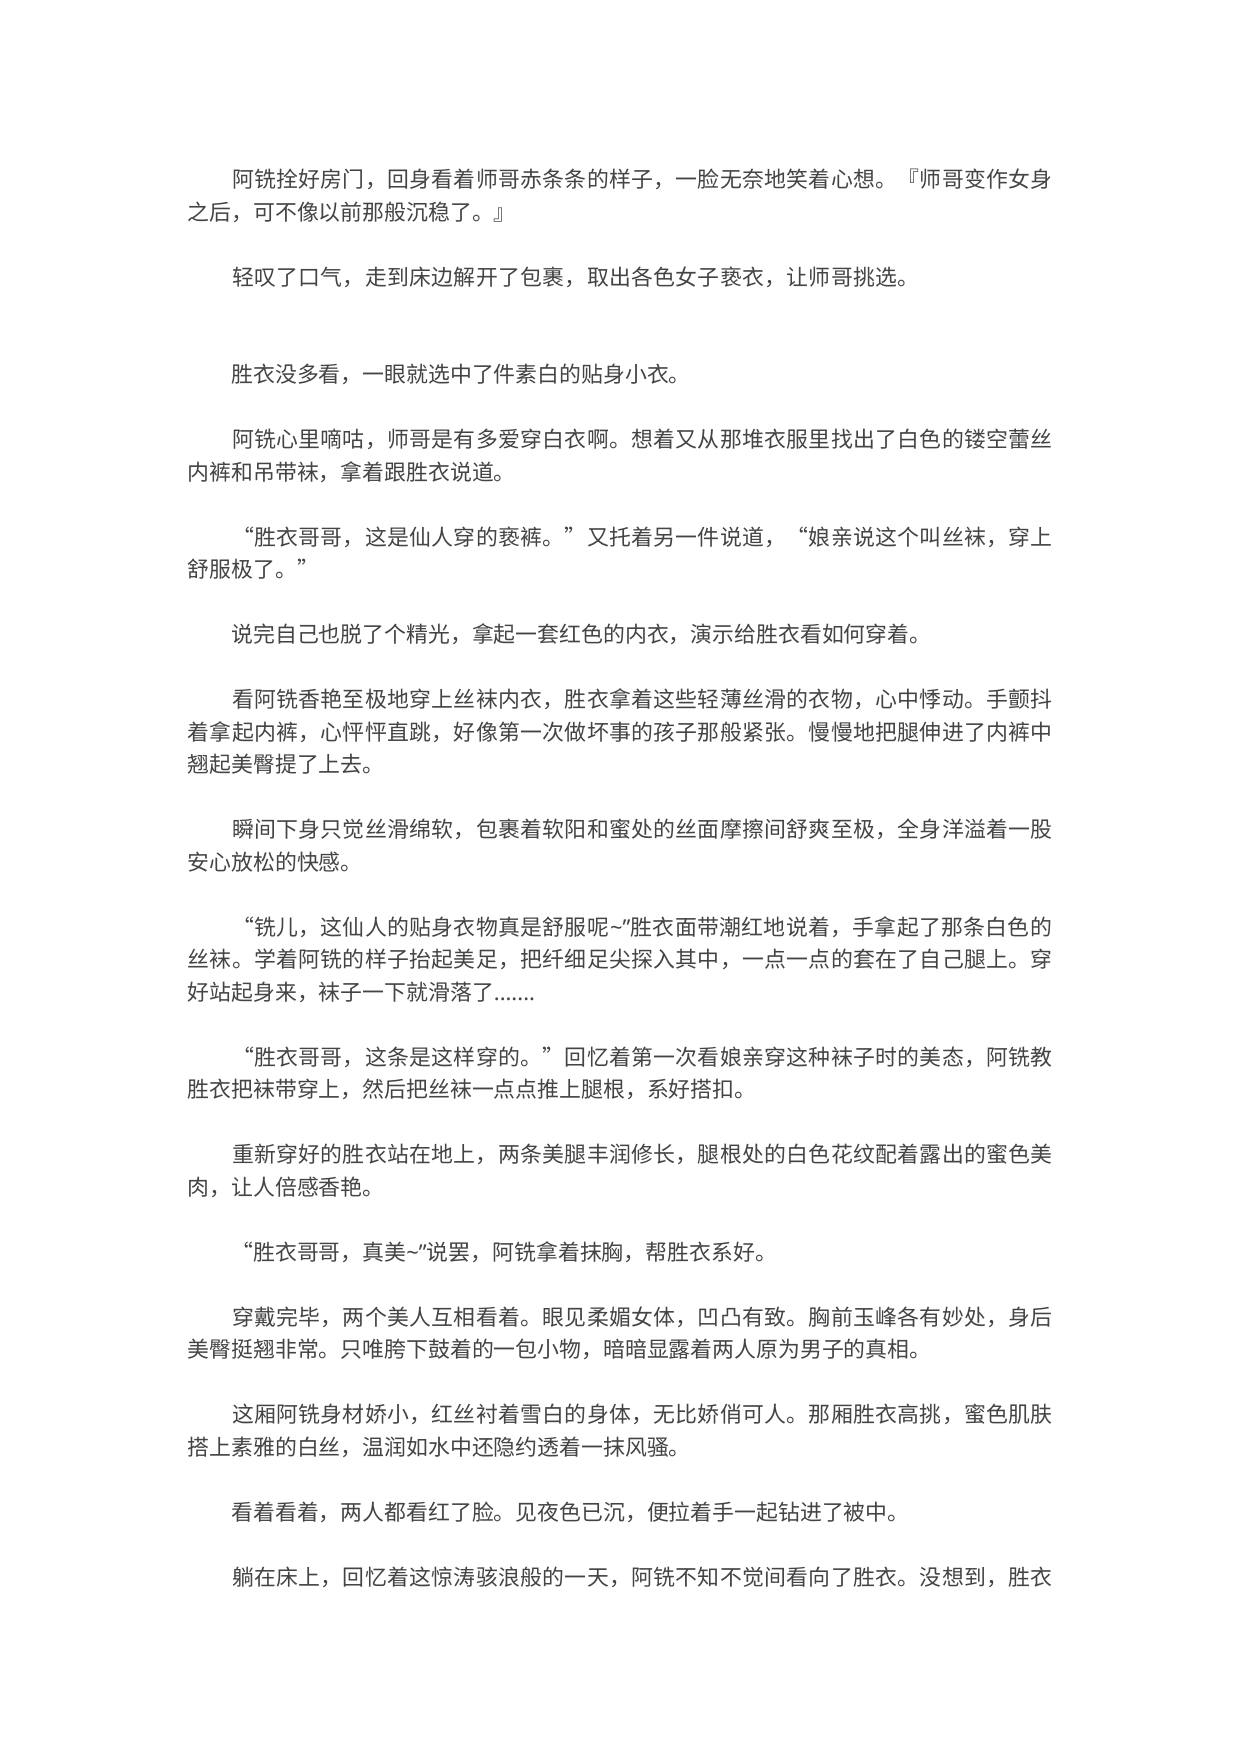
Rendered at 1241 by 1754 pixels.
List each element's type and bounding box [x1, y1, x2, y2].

text [187, 162, 1053, 1592]
